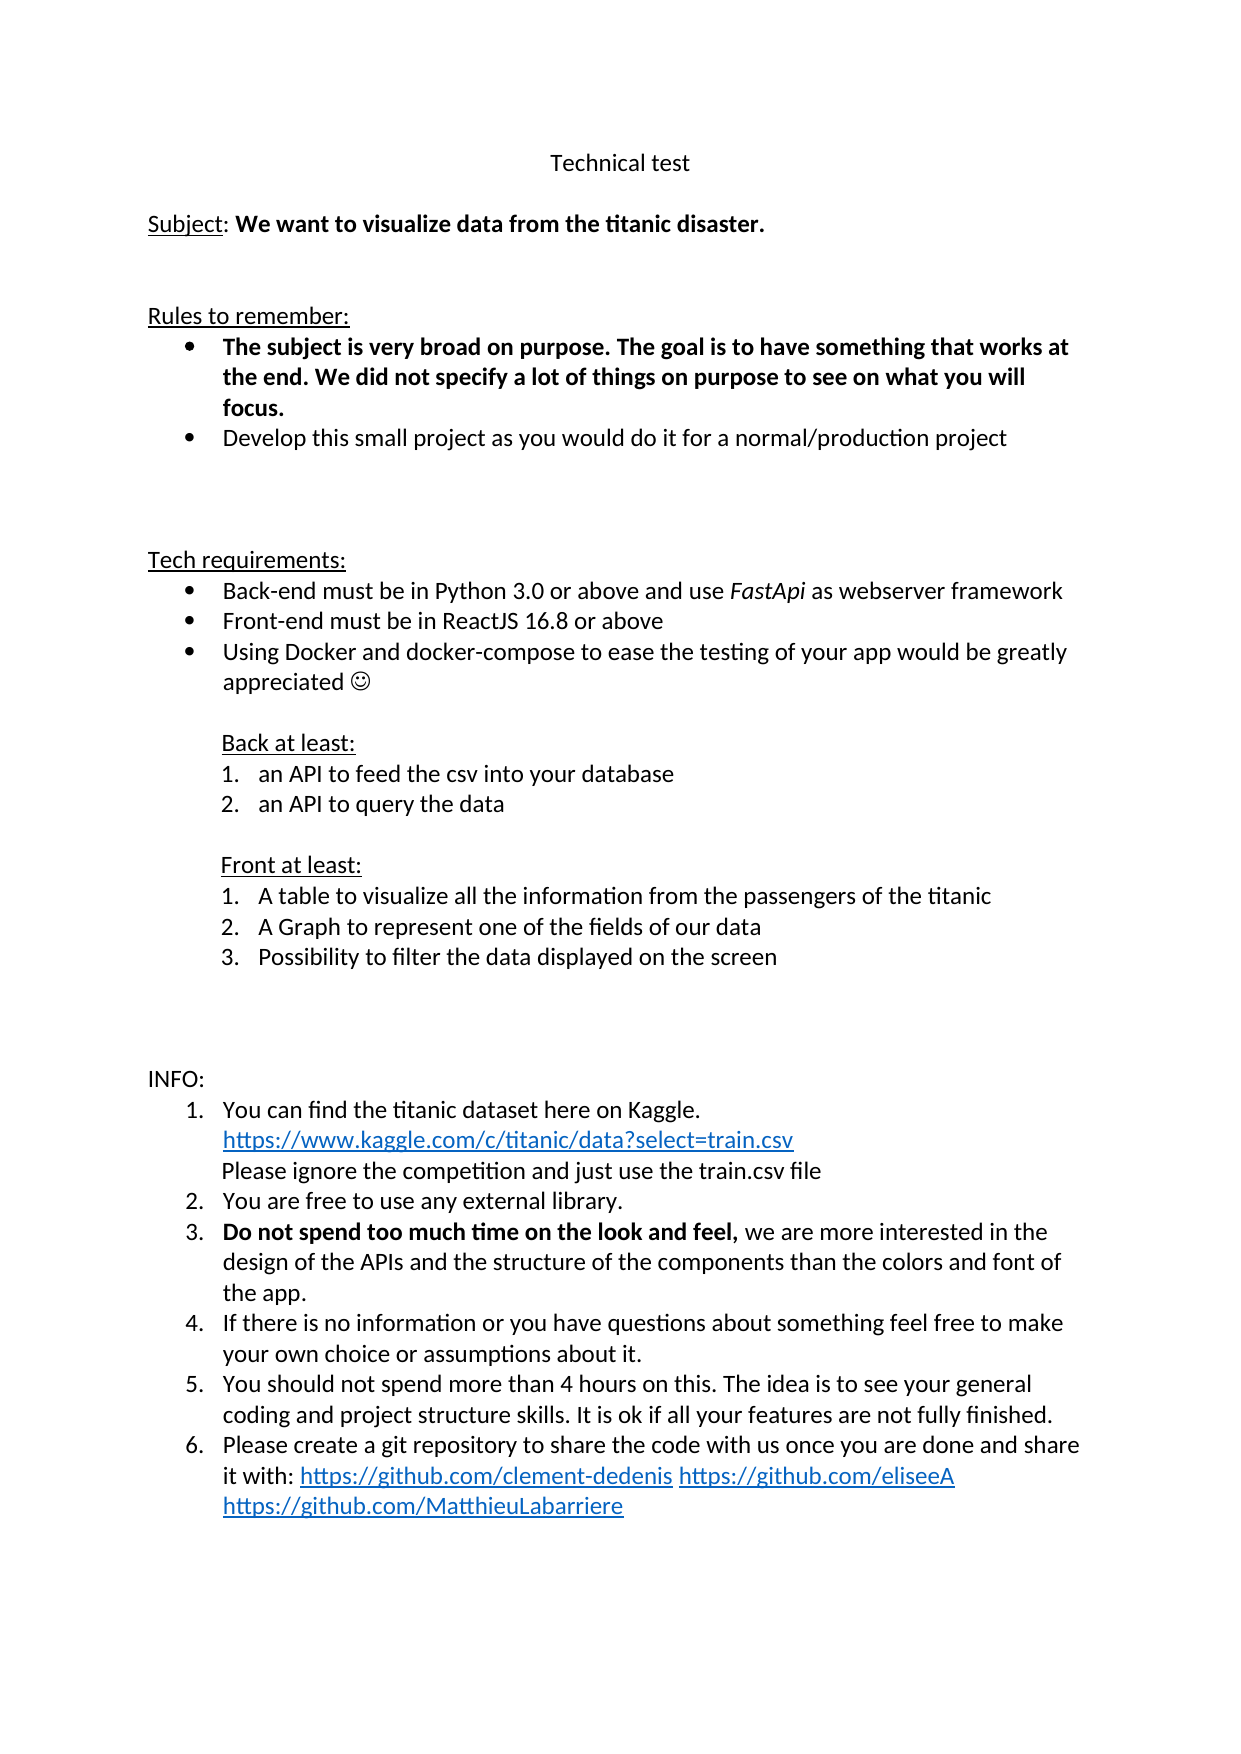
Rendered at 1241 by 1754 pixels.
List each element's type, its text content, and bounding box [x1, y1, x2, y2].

list Develop this small project as you would do it for a normal/production project [185, 422, 1093, 453]
list You can find the titanic dataset here on Kaggle. https://www.kaggle.com/c/titanic/data?select=train.csv [185, 1094, 1093, 1155]
text Rules to remember: [148, 300, 1093, 331]
list Back-end must be in Python 3.0 or above and use FastApi as webserver framework [185, 575, 1093, 605]
list Please create a git repository to share the code with us once you are done and share it with: https://github.com/clement-dedenis https://github.com/eliseeA https://github.com/MatthieuLabarriere [185, 1429, 1093, 1521]
list Using Docker and docker-compose to ease the testing of your app would be greatly appreciated [185, 636, 1093, 697]
list an API to feed the csv into your database [221, 758, 1093, 788]
list Do not spend too much time on the look and feel, we are more interested in the design of the APIs and the structure of the components than the colors and font of the app. [185, 1216, 1093, 1307]
list You are free to use any external library. [185, 1185, 1093, 1216]
list an API to query the data [221, 788, 1093, 819]
text Tech requirements: [148, 544, 1093, 575]
text Technical test [148, 148, 1093, 178]
text Back at least: [148, 727, 1093, 758]
list The subject is very broad on purpose. The goal is to have something that works at the end. We did not specify a lot of things on purpose to see on what you will focus. [185, 331, 1093, 422]
text Front at least: [221, 849, 1093, 880]
list A Graph to represent one of the fields of our data [221, 911, 1093, 941]
text Subject: We want to visualize data from the titanic disaster. [148, 209, 1093, 239]
text INFO: [148, 1063, 1093, 1094]
list Possibility to filter the data displayed on the screen [221, 941, 1093, 972]
text Please ignore the competition and just use the train.csv file [148, 1155, 1093, 1185]
list If there is no information or you have questions about something feel free to make your own choice or assumptions about it. [185, 1307, 1093, 1368]
list A table to visualize all the information from the passengers of the titanic [221, 880, 1093, 911]
list You should not spend more than 4 hours on this. The idea is to see your general coding and project structure skills. It is ok if all your features are not fully finished. [185, 1368, 1093, 1429]
list Front-end must be in ReactJS 16.8 or above [185, 605, 1093, 636]
